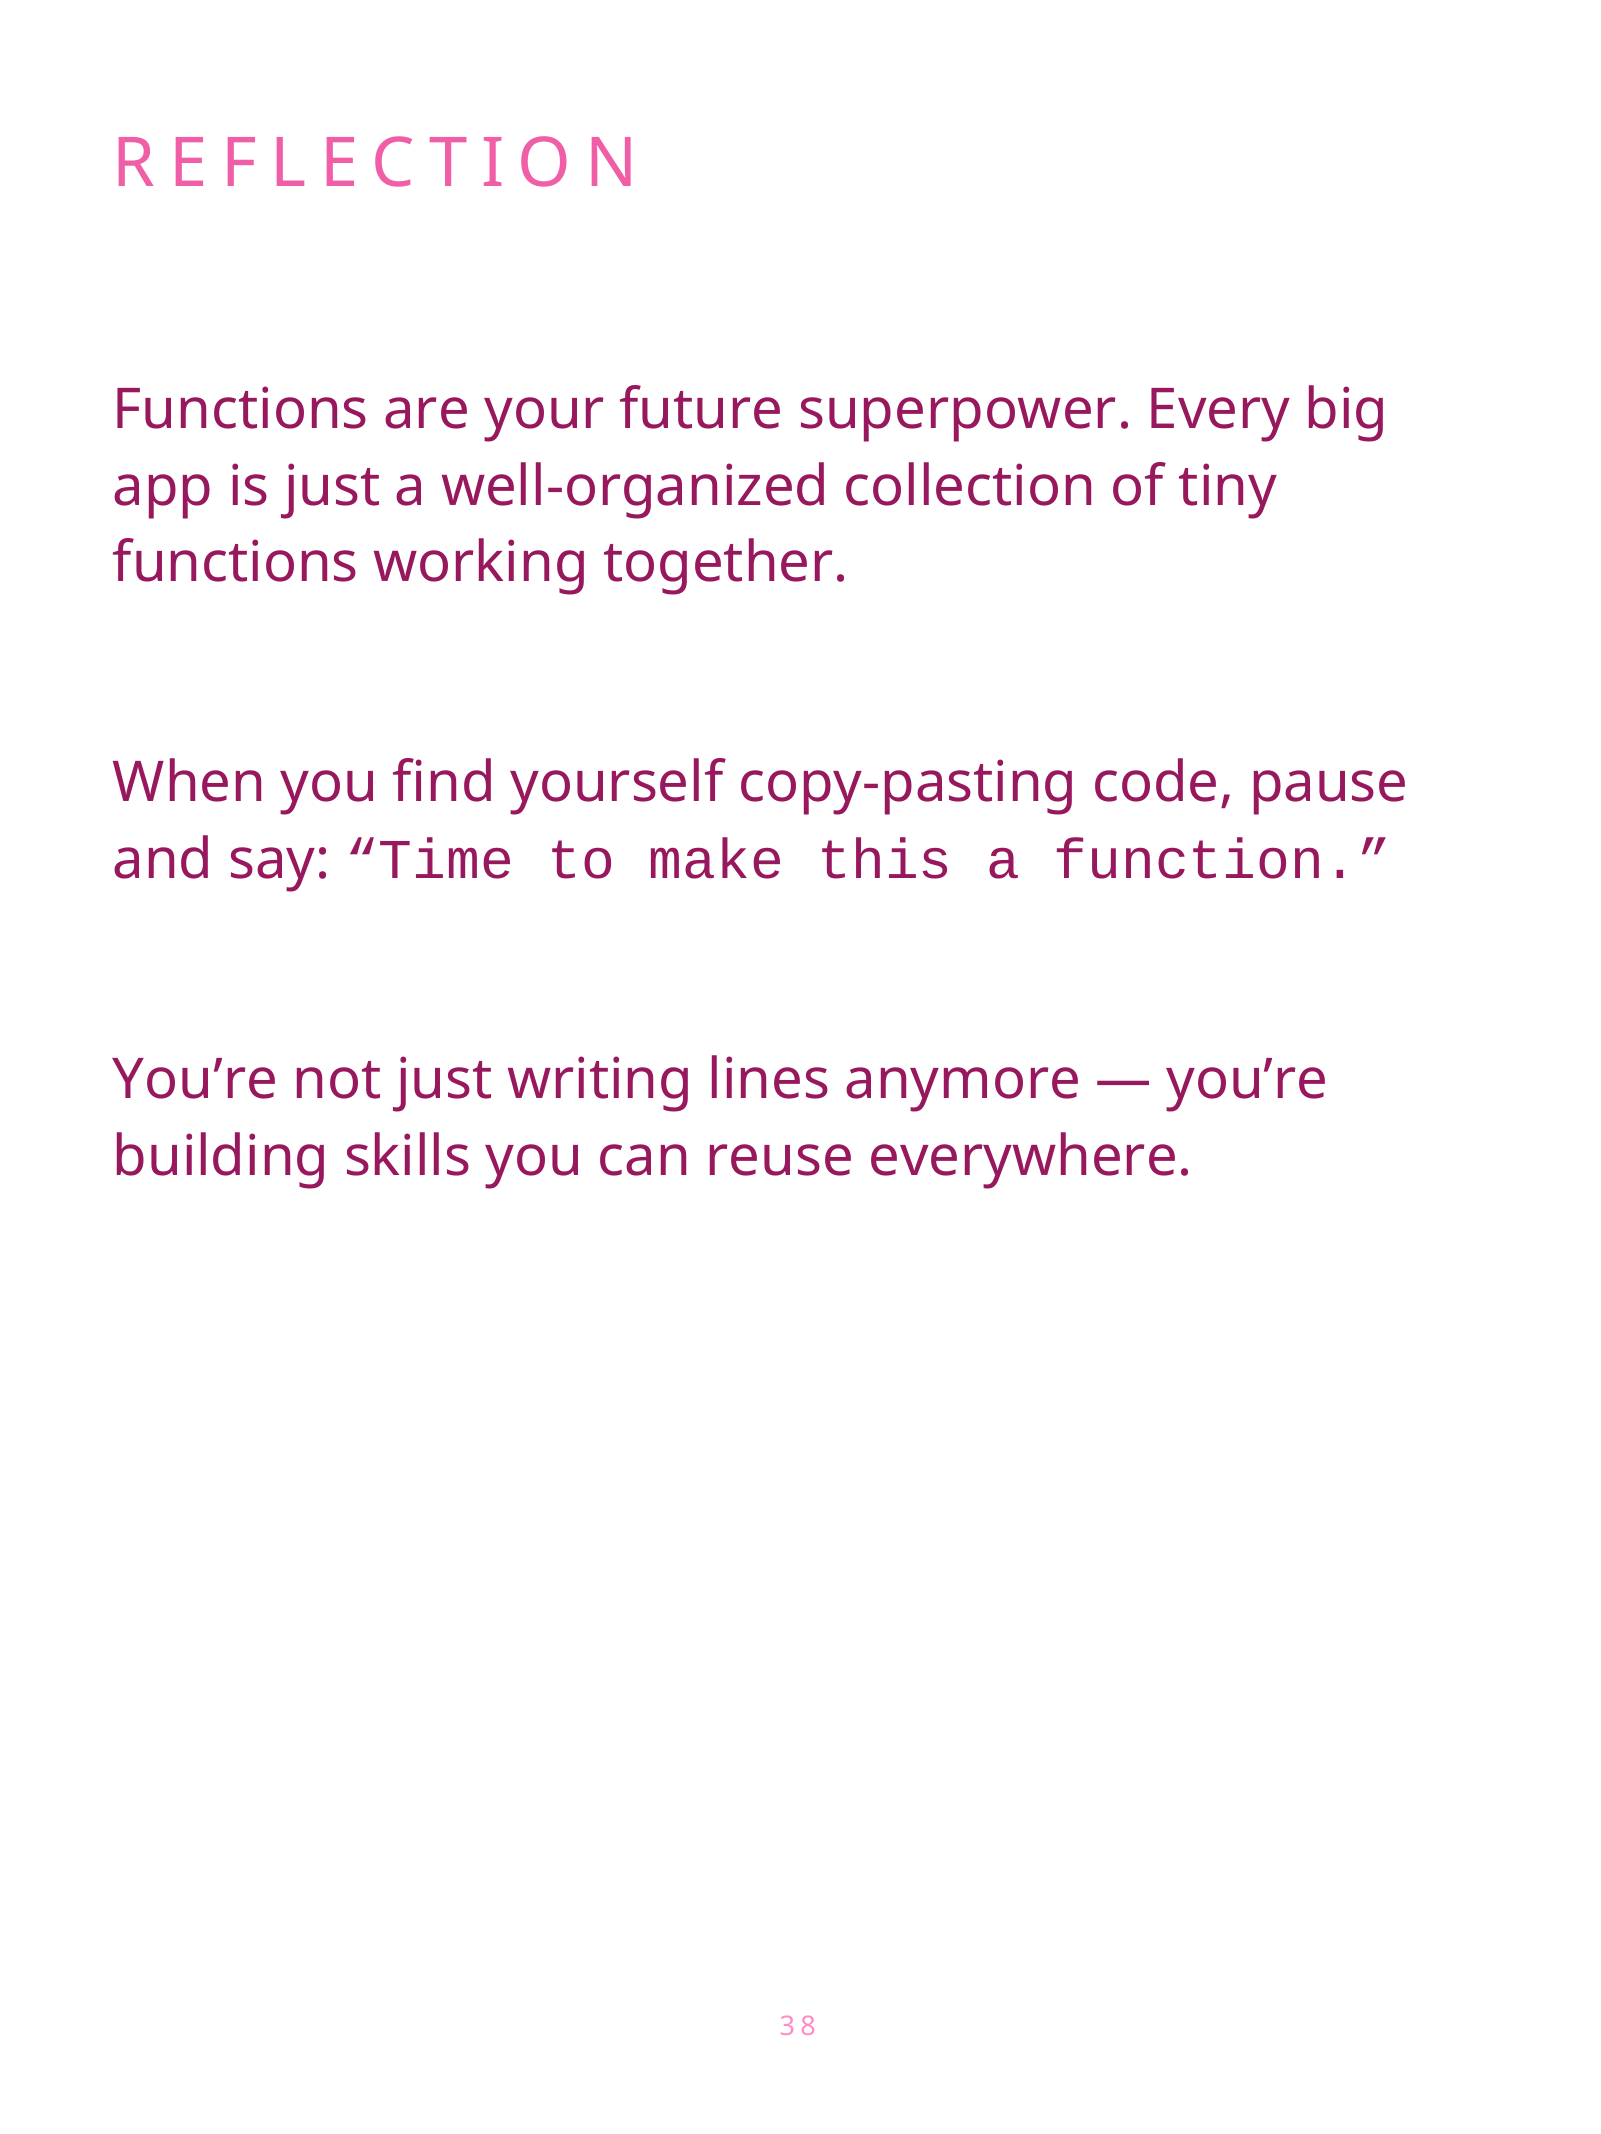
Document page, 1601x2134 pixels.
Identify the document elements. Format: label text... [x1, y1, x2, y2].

subtitle Reflection [112, 112, 1488, 206]
text Functions are your future superpower. Every big app is just a well-organized collection of tiny functions working together. [112, 368, 1488, 598]
text When you find yourself copy-pasting code, pause and say: “Time to make this a function.” [112, 742, 1488, 895]
text You’re not just writing lines anymore — you’re building skills you can reuse everywhere. [112, 1038, 1488, 1192]
